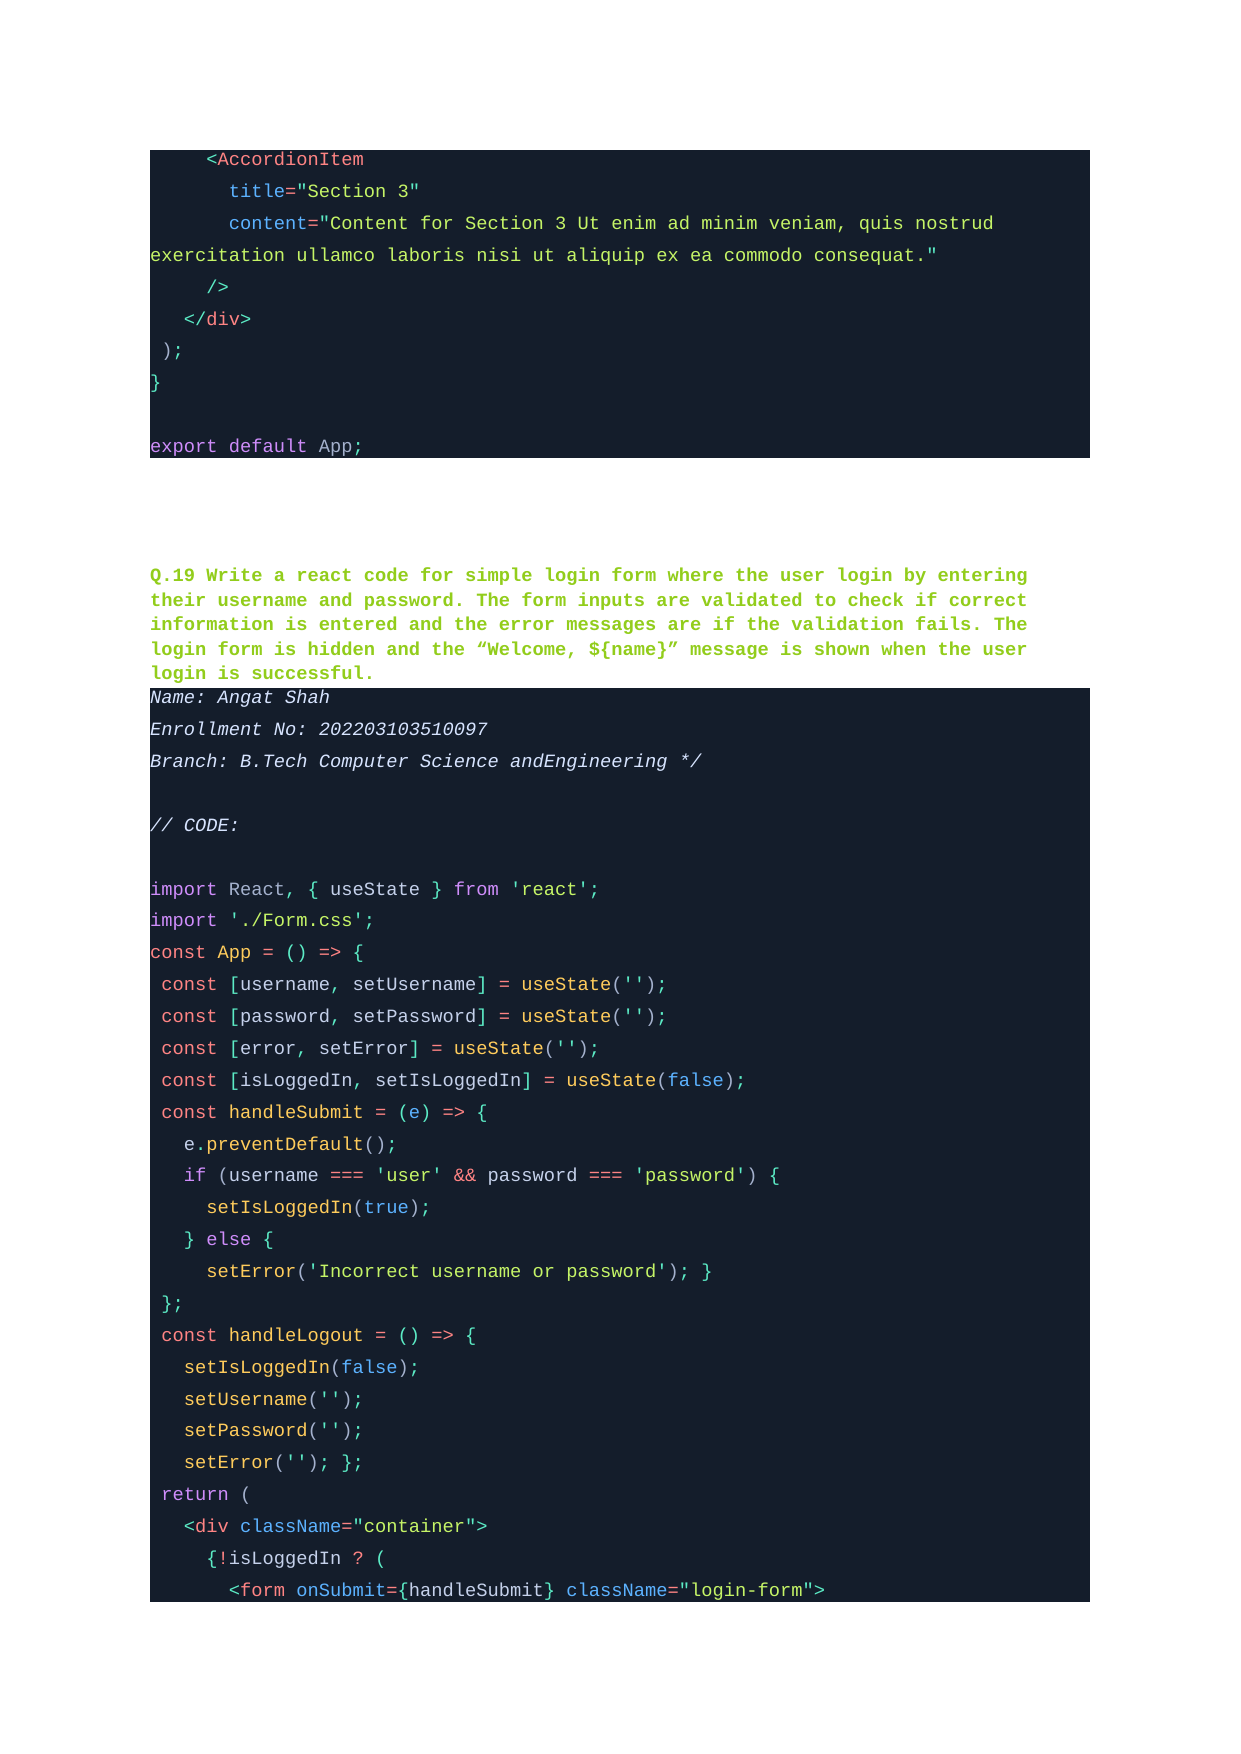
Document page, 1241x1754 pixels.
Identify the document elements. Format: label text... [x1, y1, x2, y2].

text {!isLoggedIn ? ( [150, 1549, 1090, 1570]
text Enrollment No: 202203103510097 [150, 720, 1090, 741]
text return ( [150, 1485, 1090, 1506]
text } else { [150, 1230, 1090, 1251]
text setIsLoggedIn(true); [150, 1198, 1090, 1219]
text const [password, setPassword] = useState(''); [150, 1007, 1090, 1028]
text title="Section 3" [150, 182, 1090, 203]
text setPassword(''); [150, 1421, 1090, 1442]
text // CODE: [150, 816, 1090, 837]
text const handleSubmit = (e) => { [150, 1102, 1090, 1124]
text <form onSubmit={handleSubmit} className="login-form"> [150, 1581, 1090, 1602]
text Branch: B.Tech Computer Science andEngineering */ [150, 752, 1090, 773]
text /> [150, 277, 1090, 299]
text content="Content for Section 3 Ut enim ad minim veniam, quis nostrud exercitation ullamco laboris nisi ut aliquip ex ea commodo consequat." [150, 214, 1090, 267]
text e.preventDefault(); [150, 1134, 1090, 1156]
text const [error, setError] = useState(''); [150, 1039, 1090, 1060]
text <AccordionItem [150, 150, 1090, 171]
text setError(''); }; [150, 1453, 1090, 1474]
text const [username, setUsername] = useState(''); [150, 975, 1090, 996]
text <div className="container"> [150, 1517, 1090, 1538]
text Q.19 Write a react code for simple login form where the user login by entering their username and password. The form inputs are validated to check if correct information is entered and the error messages are if the validation fails. The login form is hidden and the “Welcome, ${name}” message is shown when the user login is successful. [150, 566, 1090, 685]
text </div> [150, 309, 1090, 331]
text const App = () => { [150, 943, 1090, 964]
text const handleLogout = () => { [150, 1326, 1090, 1347]
text const [isLoggedIn, setIsLoggedIn] = useState(false); [150, 1071, 1090, 1092]
text import React, { useState } from 'react'; [150, 879, 1090, 901]
text Name: Angat Shah [150, 688, 1090, 709]
text export default App; [150, 437, 1090, 458]
text import './Form.css'; [150, 911, 1090, 932]
text setIsLoggedIn(false); [150, 1357, 1090, 1379]
text if (username === 'user' && password === 'password') { [150, 1166, 1090, 1187]
text }; [150, 1294, 1090, 1315]
text setError('Incorrect username or password'); } [150, 1262, 1090, 1283]
text ); [150, 341, 1090, 362]
text setUsername(''); [150, 1389, 1090, 1411]
text } [150, 373, 1090, 394]
